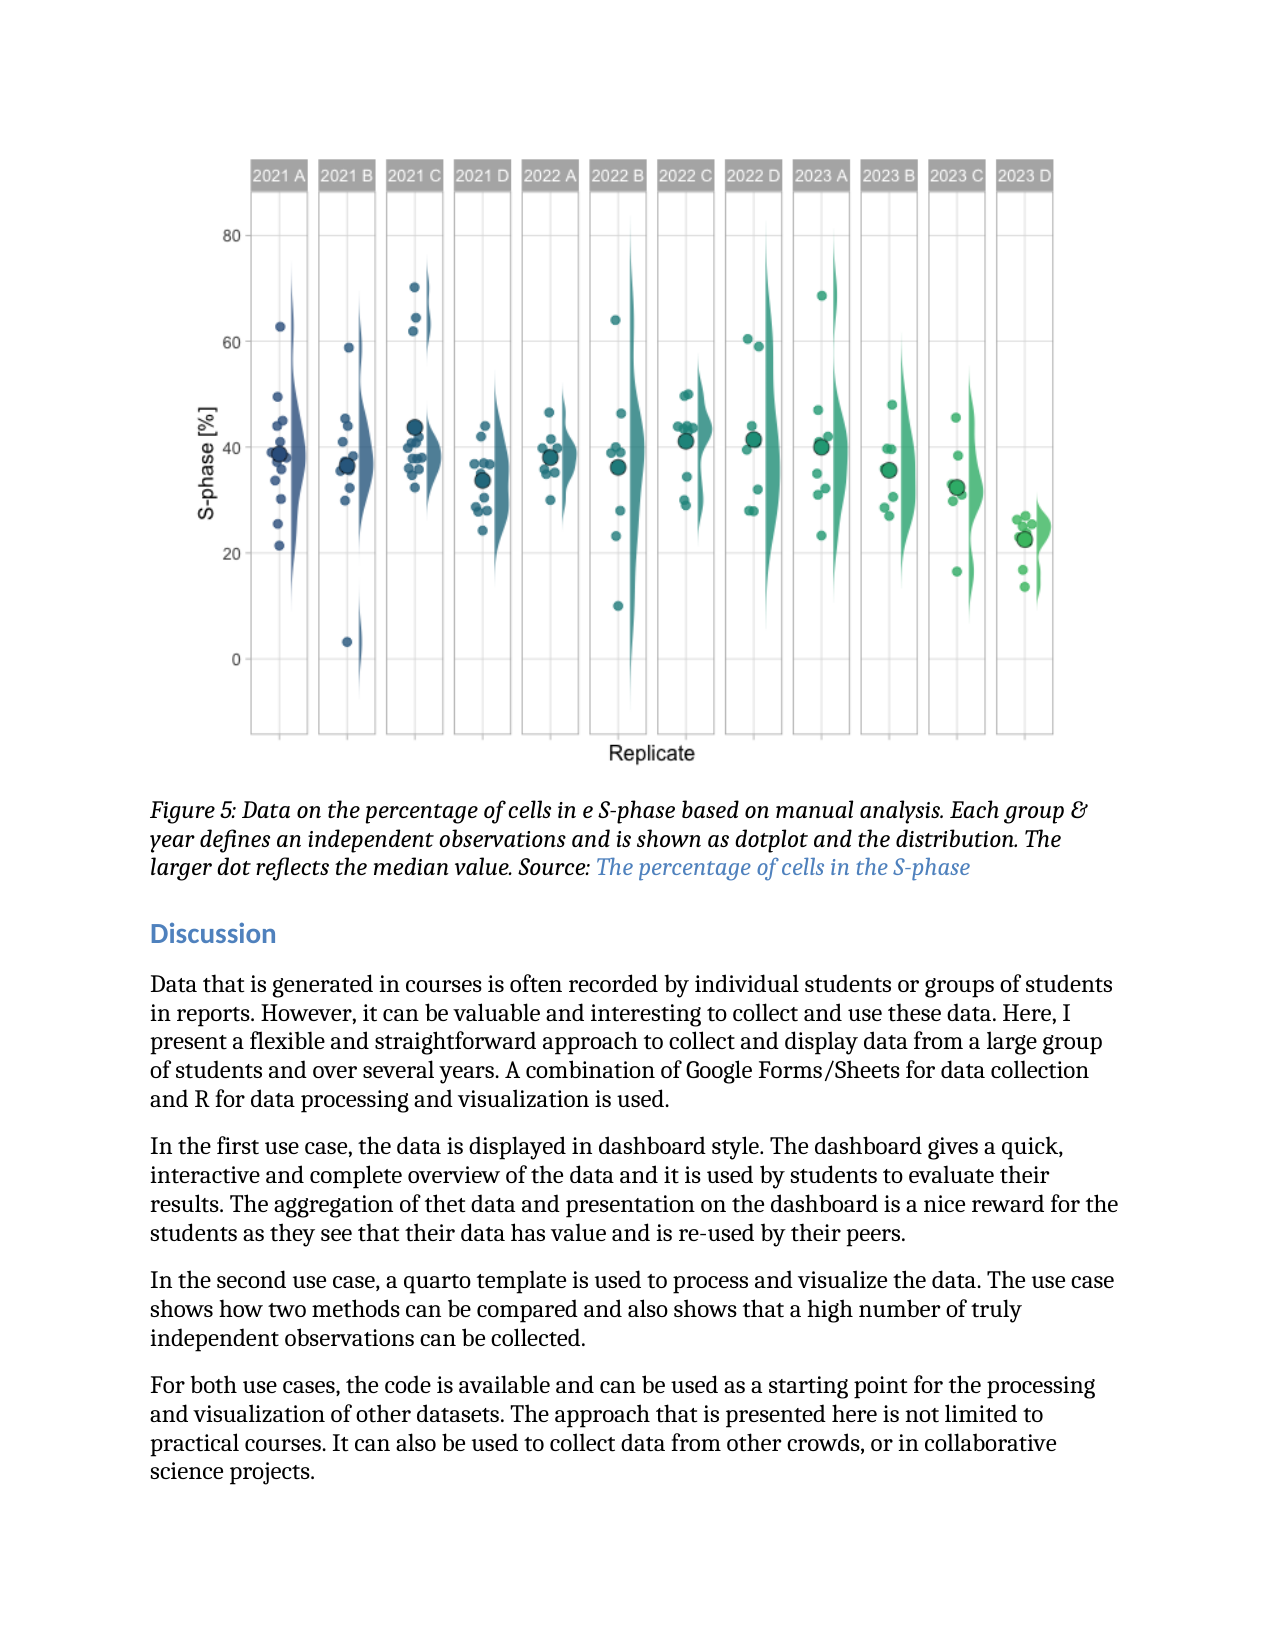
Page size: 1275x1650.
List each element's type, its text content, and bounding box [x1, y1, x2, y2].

text In the second use case, a quarto template is used to process and visualize the data. The use case shows how two methods can be compared and also shows that a high number of truly independent observations can be collected. [150, 1266, 1125, 1352]
text In the first use case, the data is displayed in dashboard style. The dashboard gives a quick, interactive and complete overview of the data and it is used by students to evaluate their results. The aggregation of thet data and presentation on the dashboard is a nice reward for the students as they see that their data has value and is re-used by their peers. [150, 1132, 1125, 1247]
subtitle Discussion [150, 915, 1125, 951]
picture [188, 150, 1064, 775]
text Data that is generated in courses is often recorded by individual students or groups of students in reports. However, it can be valuable and interesting to collect and use these data. Here, I present a flexible and straightforward approach to collect and display data from a large group of students and over several years. A combination of Google Forms/Sheets for data collection and R for data processing and visualization is used. [150, 970, 1125, 1113]
text For both use cases, the code is available and can be used as a starting point for the processing and visualization of other datasets. The approach that is presented here is not limited to practical courses. It can also be used to collect data from other crowds, or in collaborative science projects. [150, 1371, 1125, 1486]
table_header Figure 5: Data on the percentage of cells in e S-phase based on manual analysis. Each group & year defines an independent observations and is shown as dotplot and the distribution. The larger dot reflects the median value. Source: The percentage of cells in the S-phase [139, 150, 1114, 894]
